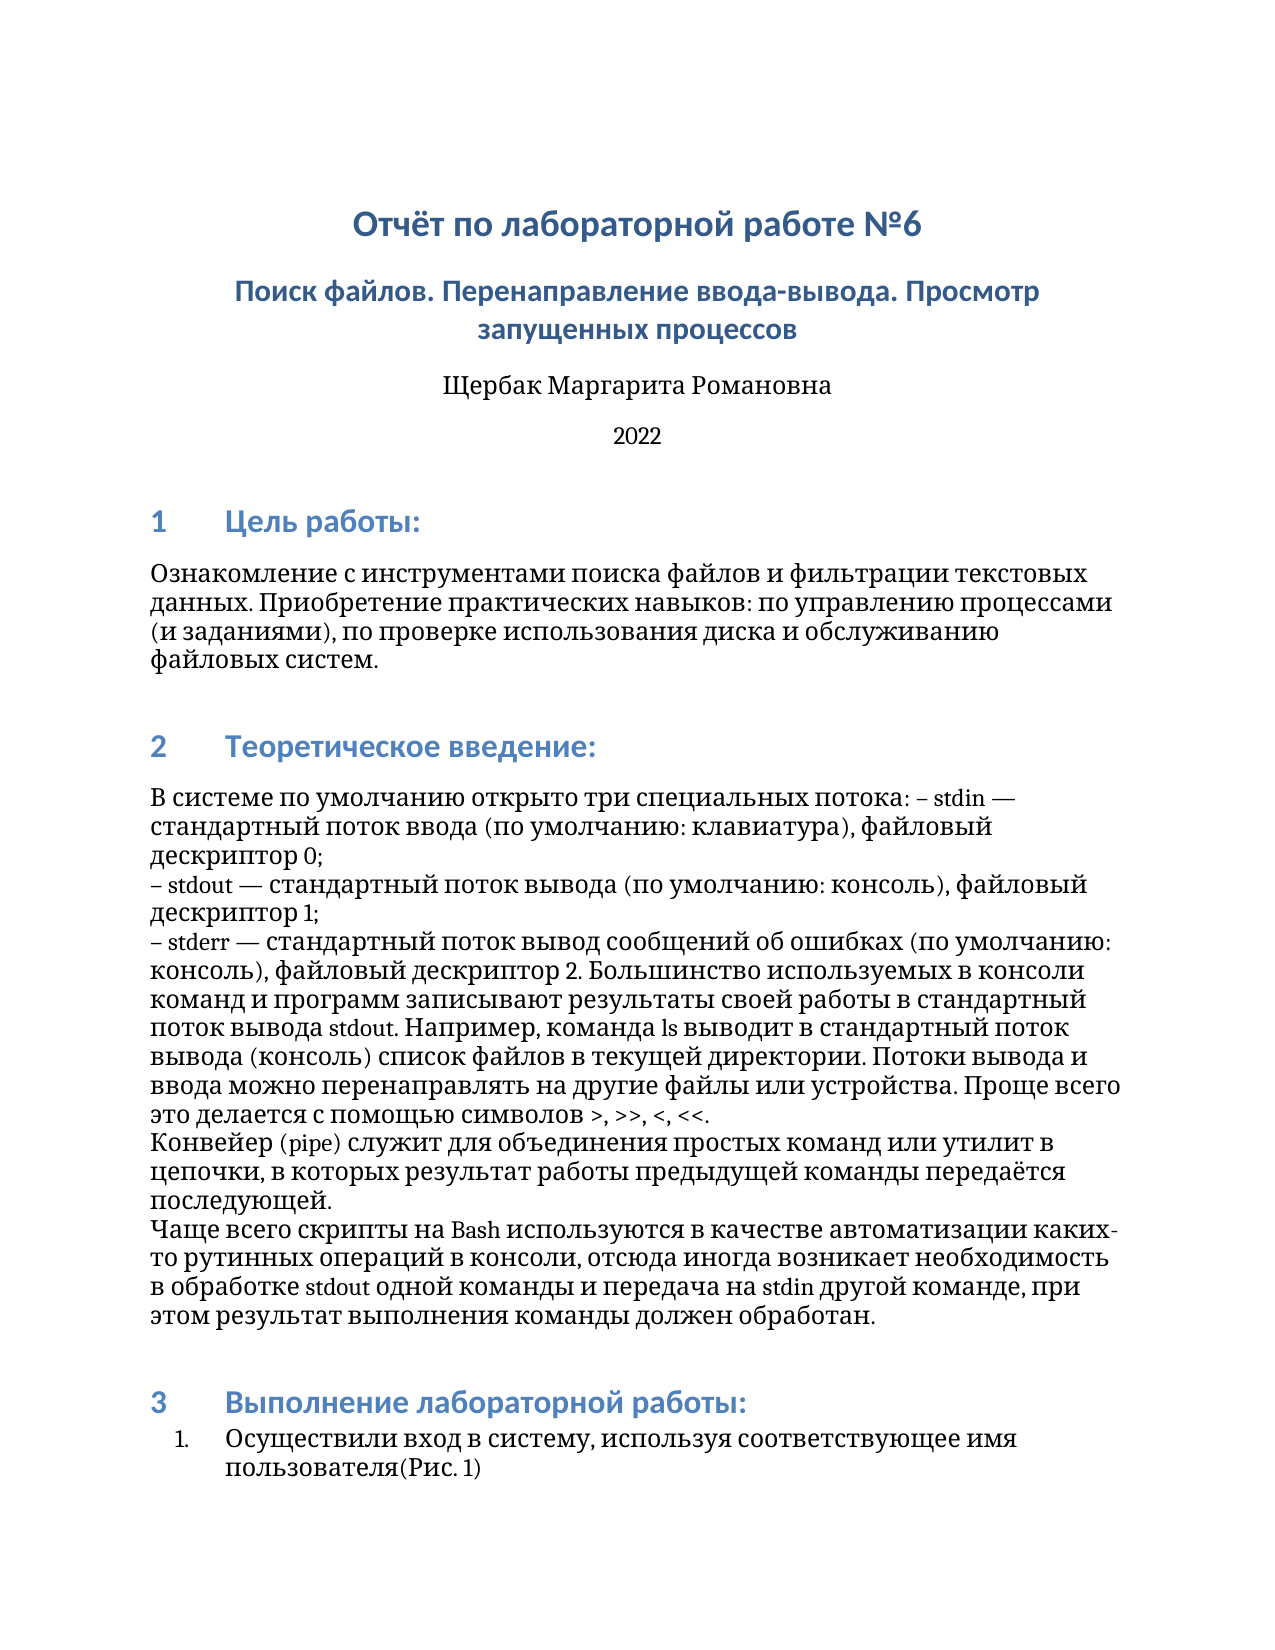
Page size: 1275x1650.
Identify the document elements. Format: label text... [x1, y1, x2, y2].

text В системе по умолчанию открыто три специальных потока: – stdin — стандартный поток ввода (по умолчанию: клавиатура), файловый дескриптор 0; – stdout — стандартный поток вывода (по умолчанию: консоль), файловый дескриптор 1; – stderr — стандартный поток вывод сообщений об ошибках (по умолчанию: консоль), файловый дескриптор 2. Большинство используемых в консоли команд и программ записывают результаты своей работы в стандартный поток вывода stdout. Например, команда ls выводит в стандартный поток вывода (консоль) список файлов в текущей директории. Потоки вывода и ввода можно перенаправлять на другие файлы или устройства. Проще всего это делается с помощью символов >, >>, <, <<. Конвейер (pipe) служит для объединения простых команд или утилит в цепочки, в которых результат работы предыдущей команды передаётся последующей. Чаще всего скрипты на Bash используются в качестве автоматизации каких-то рутинных операций в консоли, отсюда иногда возникает необходимость в обработке stdout одной команды и передача на stdin другой команде, при этом результат выполнения команды должен обработан. [150, 784, 1125, 1331]
subtitle Поиск файлов. Перенаправление ввода-вывода. Просмотр запущенных процессов [150, 271, 1125, 347]
title Отчёт по лабораторной работе №6 [150, 200, 1125, 246]
list Осуществили вход в систему, используя соответствующее имя пользователя(Рис. 1) [175, 1425, 1125, 1483]
text Щербак Маргарита Романовна [150, 372, 1125, 401]
text 2022 [150, 422, 1125, 450]
subtitle 3 Выполнение лабораторной работы: [150, 1381, 1125, 1421]
subtitle 2 Теоретическое введение: [150, 725, 1125, 766]
subtitle 1 Цель работы: [150, 500, 1125, 541]
text Ознакомление с инструментами поиска файлов и фильтрации текстовых данных. Приобретение практических навыков: по управлению процессами (и заданиями), по проверке использования диска и обслуживанию файловых систем. [150, 560, 1125, 675]
